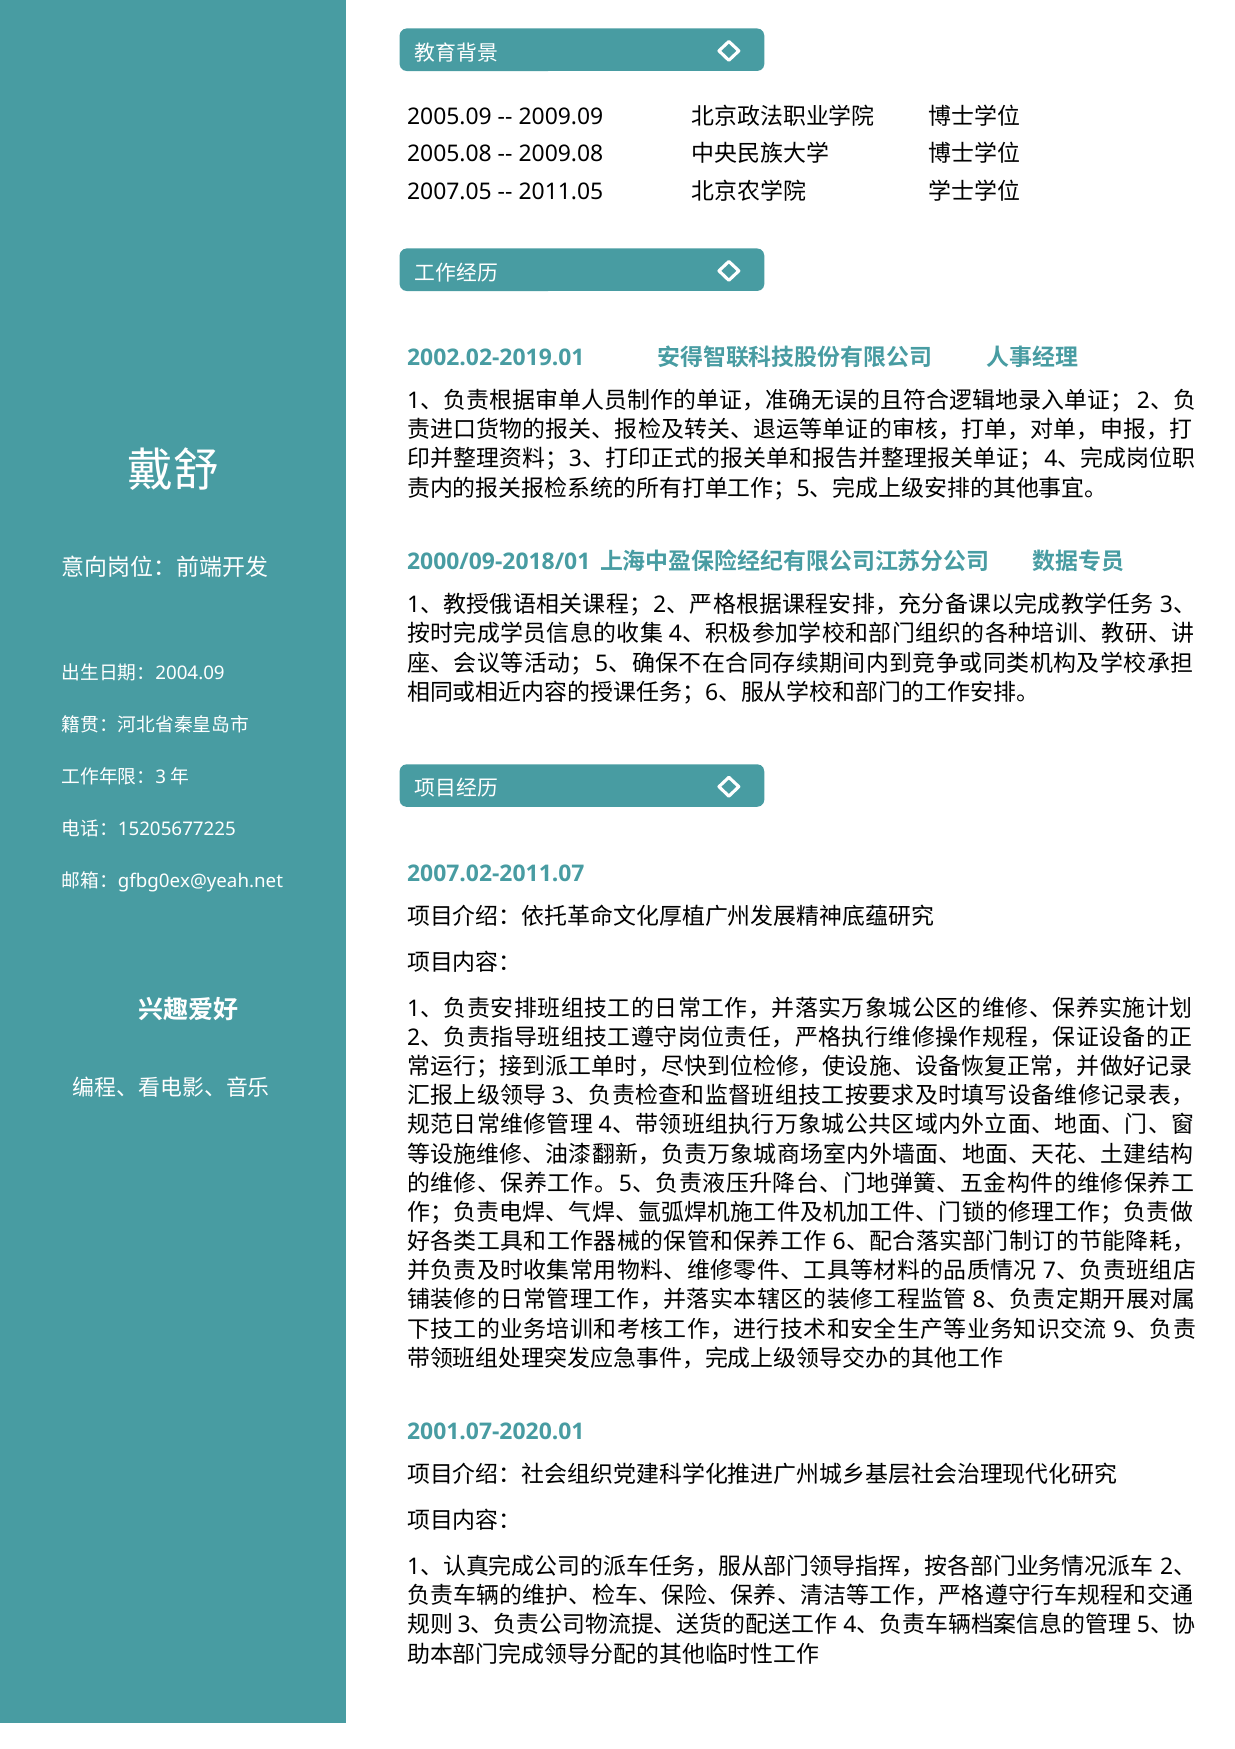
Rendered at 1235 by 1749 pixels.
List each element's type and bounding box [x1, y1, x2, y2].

table_header [0, 0, 346, 1723]
table_header [346, 0, 1234, 1723]
